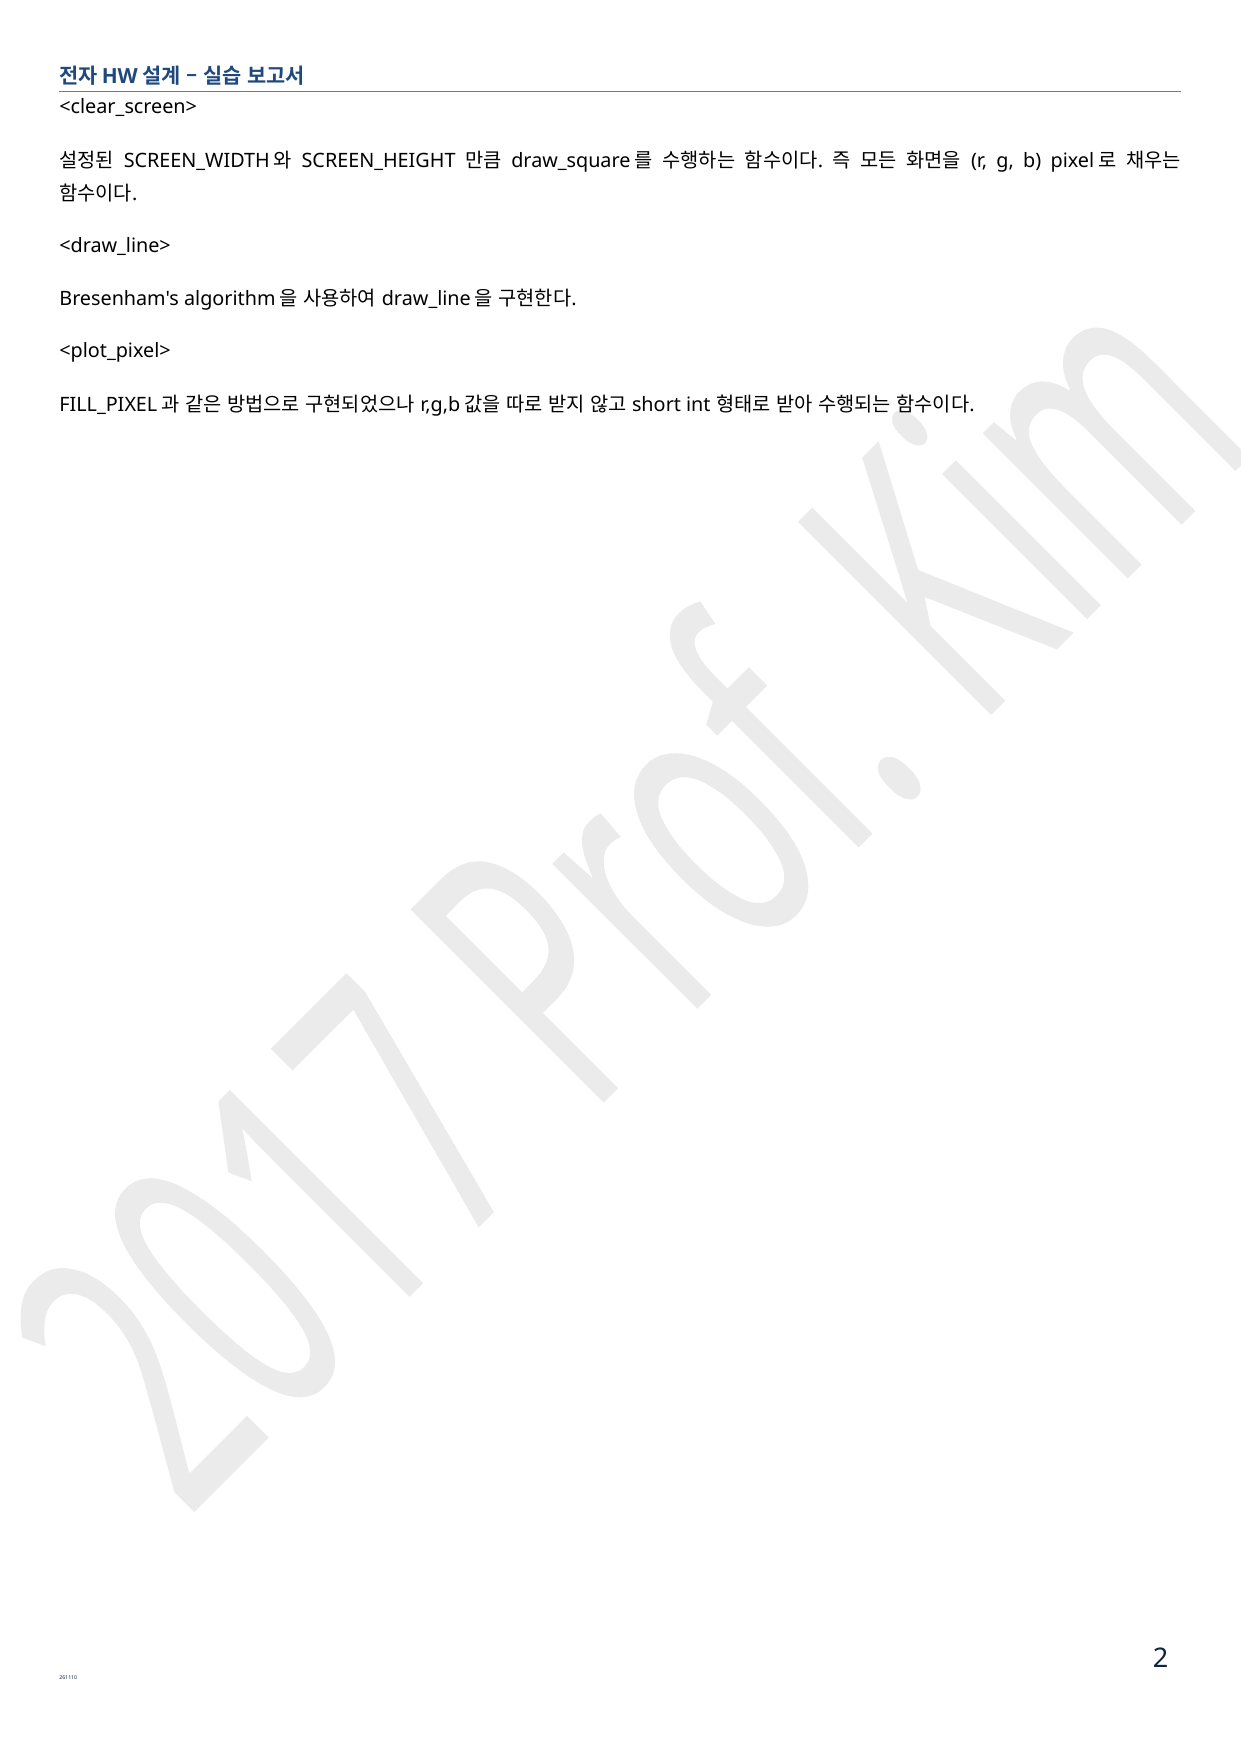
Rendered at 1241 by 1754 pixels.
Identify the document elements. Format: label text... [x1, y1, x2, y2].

text <plot_pixel> [59, 337, 1181, 364]
text Bresenham's algorithm을 사용하여 draw_line을 구현한다. [59, 283, 1181, 312]
text <clear_screen> [59, 92, 1181, 119]
text <draw_line> [59, 231, 1181, 258]
text 설정된 SCREEN_WIDTH와 SCREEN_HEIGHT 만큼 draw_square를 수행하는 함수이다. 즉 모든 화면을 (r, g, b) pixel로 채우는 함수이다. [59, 144, 1181, 206]
text FILL_PIXEL과 같은 방법으로 구현되었으나 r,g,b값을 따로 받지 않고 short int 형태로 받아 수행되는 함수이다. [59, 388, 1181, 417]
